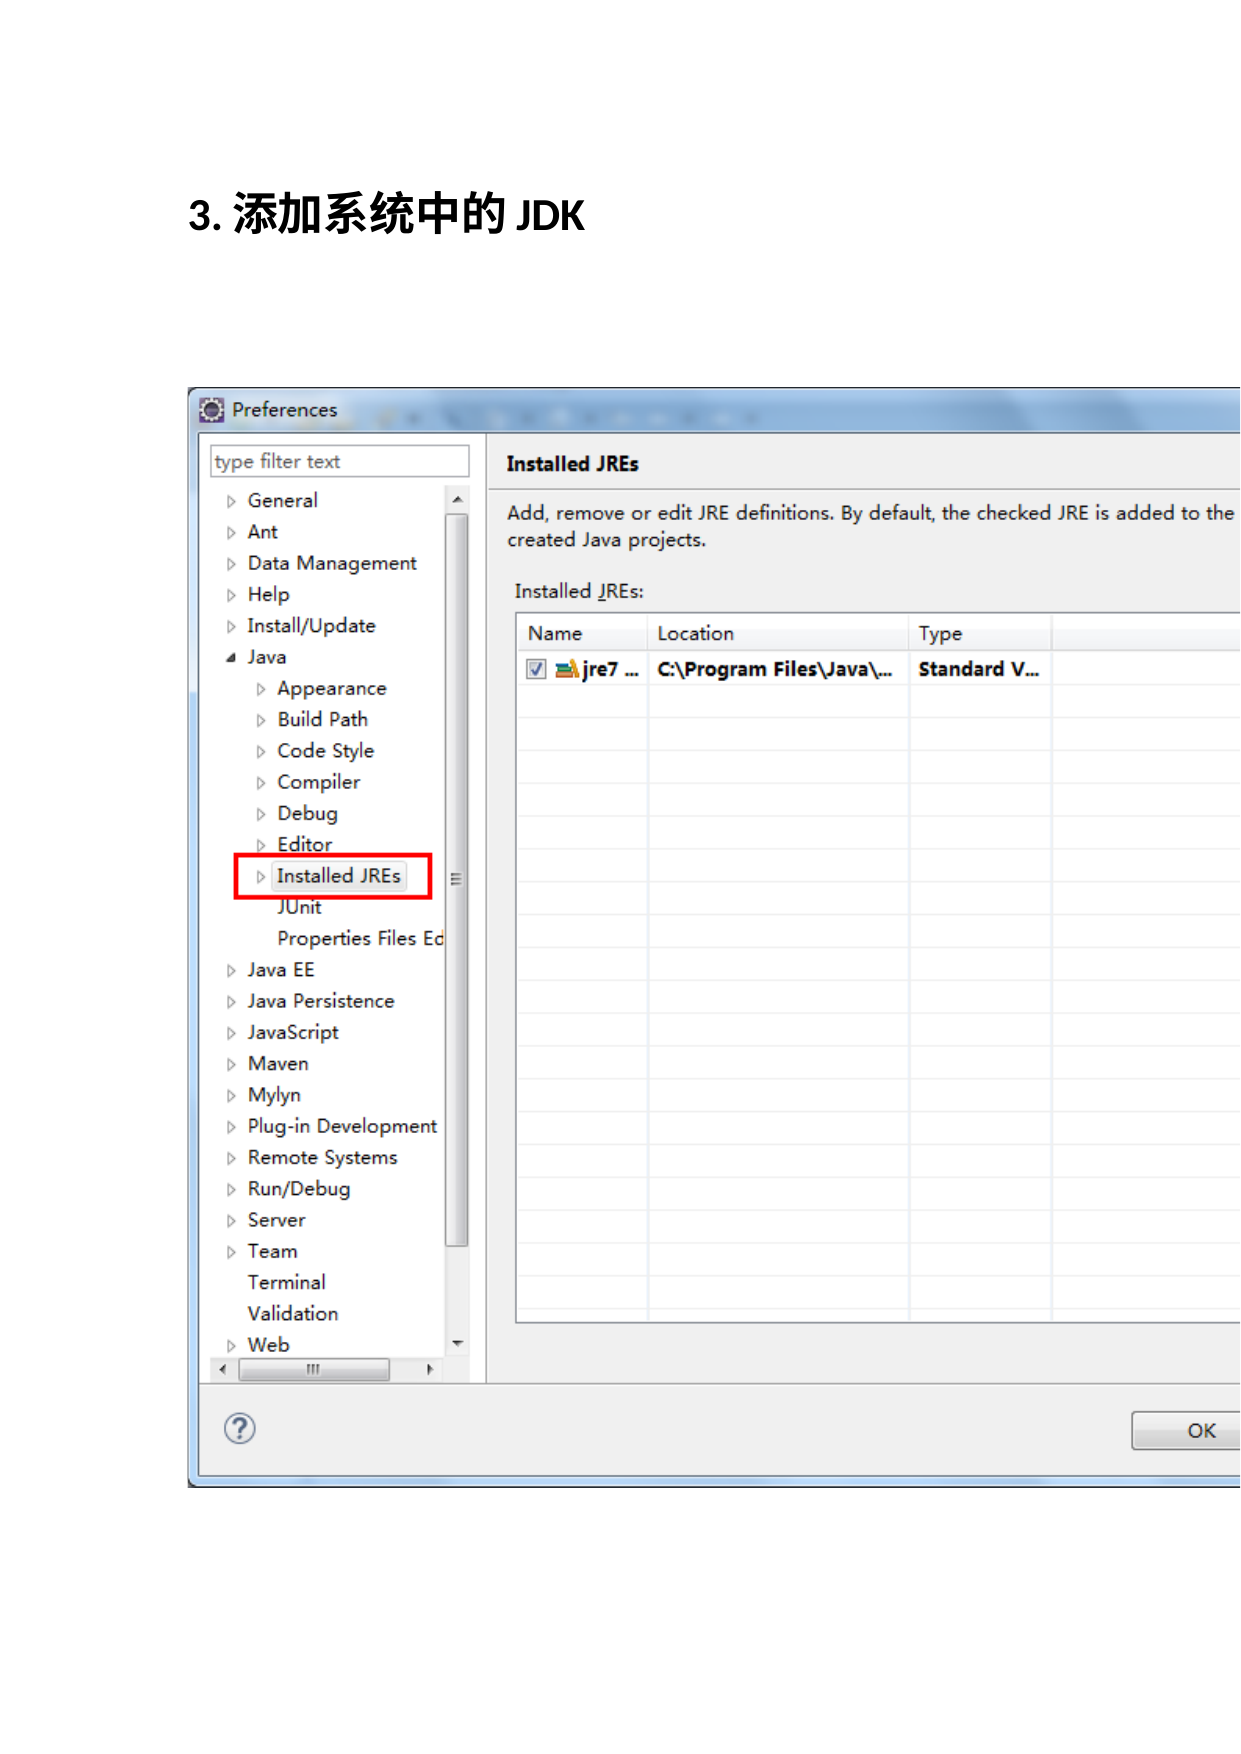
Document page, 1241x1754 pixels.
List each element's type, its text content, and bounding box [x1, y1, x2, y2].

subtitle 添加系统中的JDK [187, 162, 1053, 259]
picture [187, 387, 1241, 1488]
